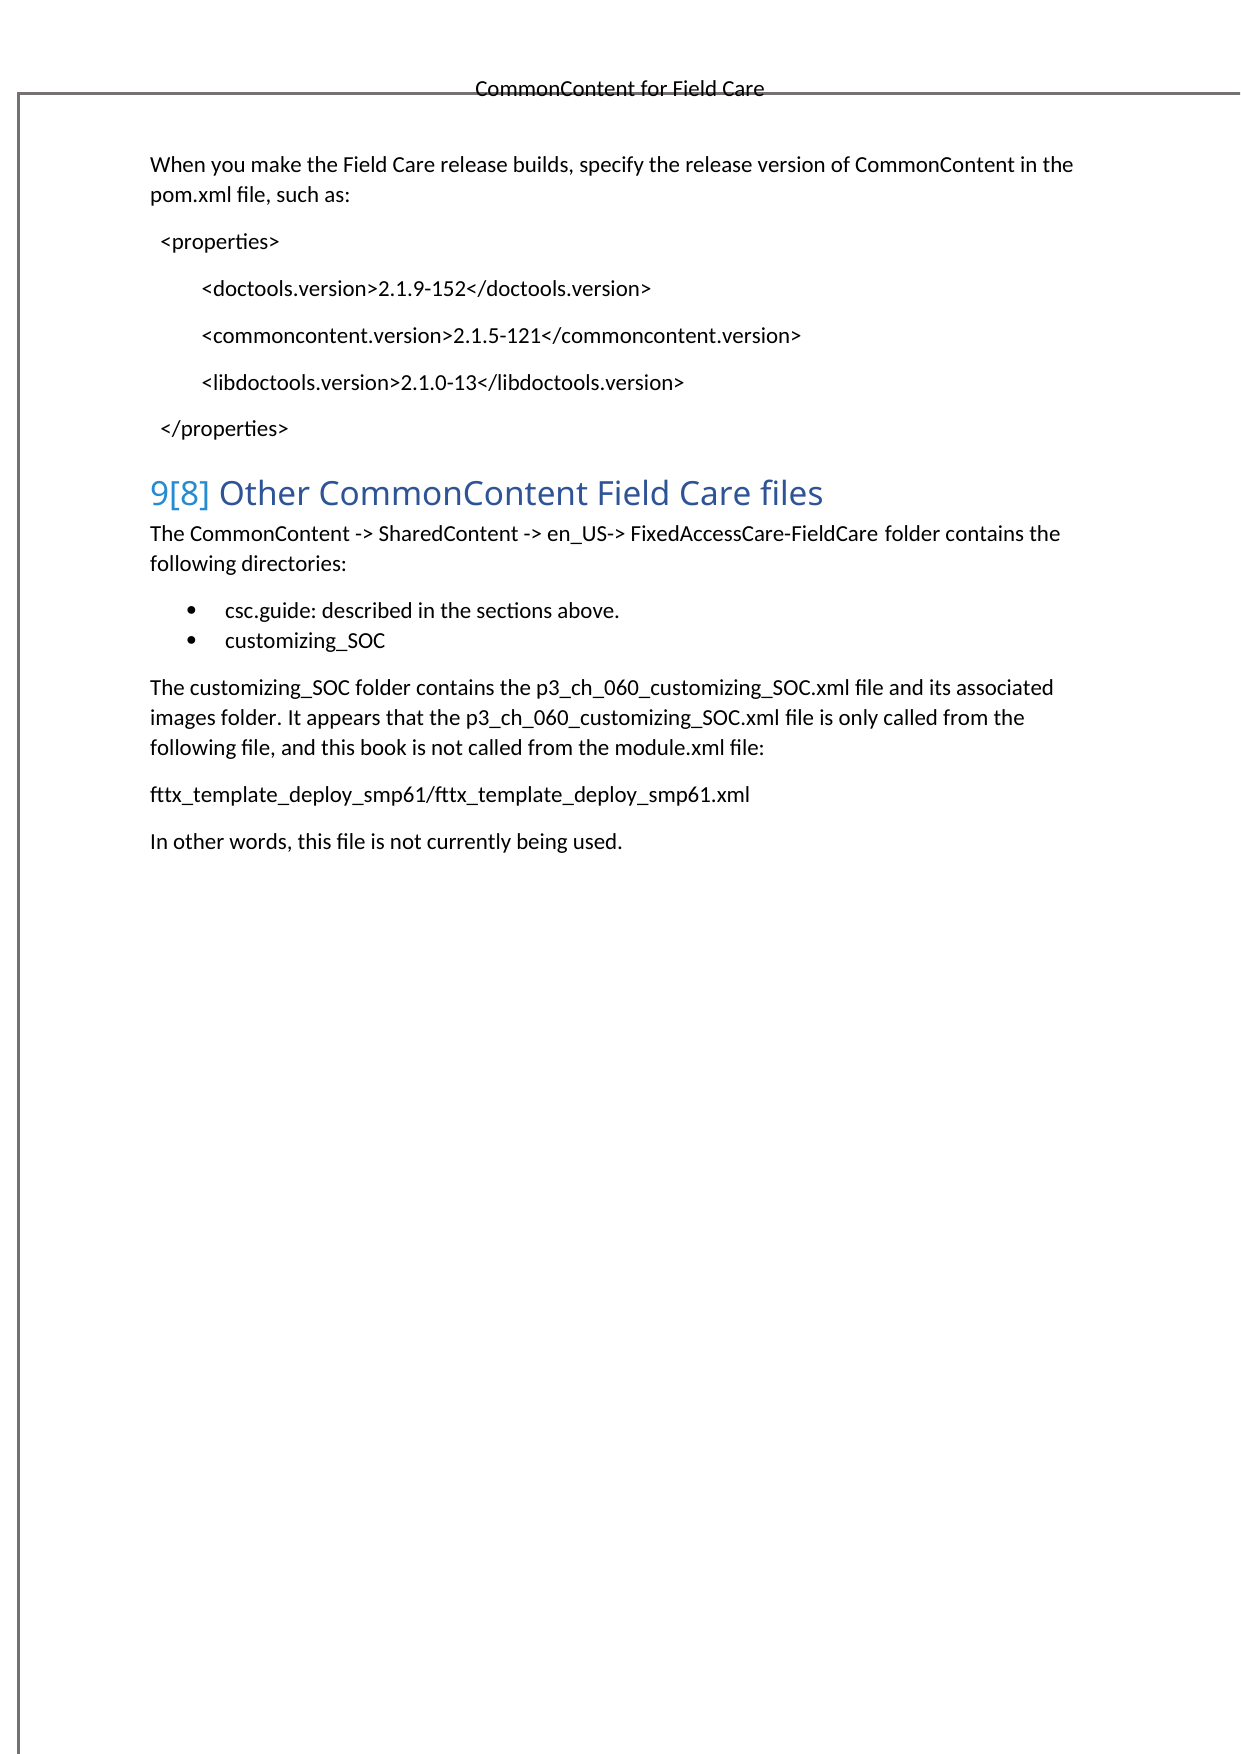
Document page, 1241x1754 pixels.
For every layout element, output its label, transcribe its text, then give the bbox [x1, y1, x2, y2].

text <doctools.version>2.1.9-152</doctools.version> [150, 274, 1090, 302]
text </properties> [150, 414, 1090, 443]
list csc.guide: described in the sections above. [187, 596, 1090, 624]
list customizing_SOC [187, 626, 1090, 654]
text The customizing_SOC folder contains the p3_ch_060_customizing_SOC.xml file and its associated images folder. It appears that the p3_ch_060_customizing_SOC.xml file is only called from the following file, and this book is not called from the module.xml file: [150, 673, 1090, 761]
subtitle Other CommonContent Field Care files [150, 470, 1090, 515]
text <libdoctools.version>2.1.0-13</libdoctools.version> [150, 368, 1090, 396]
text When you make the Field Care release builds, specify the release version of CommonContent in the pom.xml file, such as: [150, 150, 1090, 208]
text <commoncontent.version>2.1.5-121</commoncontent.version> [150, 321, 1090, 349]
text <properties> [150, 227, 1090, 255]
text The CommonContent -> SharedContent -> en_US-> FixedAccessCare-FieldCare folder contains the following directories: [150, 519, 1090, 577]
text In other words, this file is not currently being used. [150, 827, 1090, 855]
text fttx_template_deploy_smp61/fttx_template_deploy_smp61.xml [150, 780, 1090, 808]
